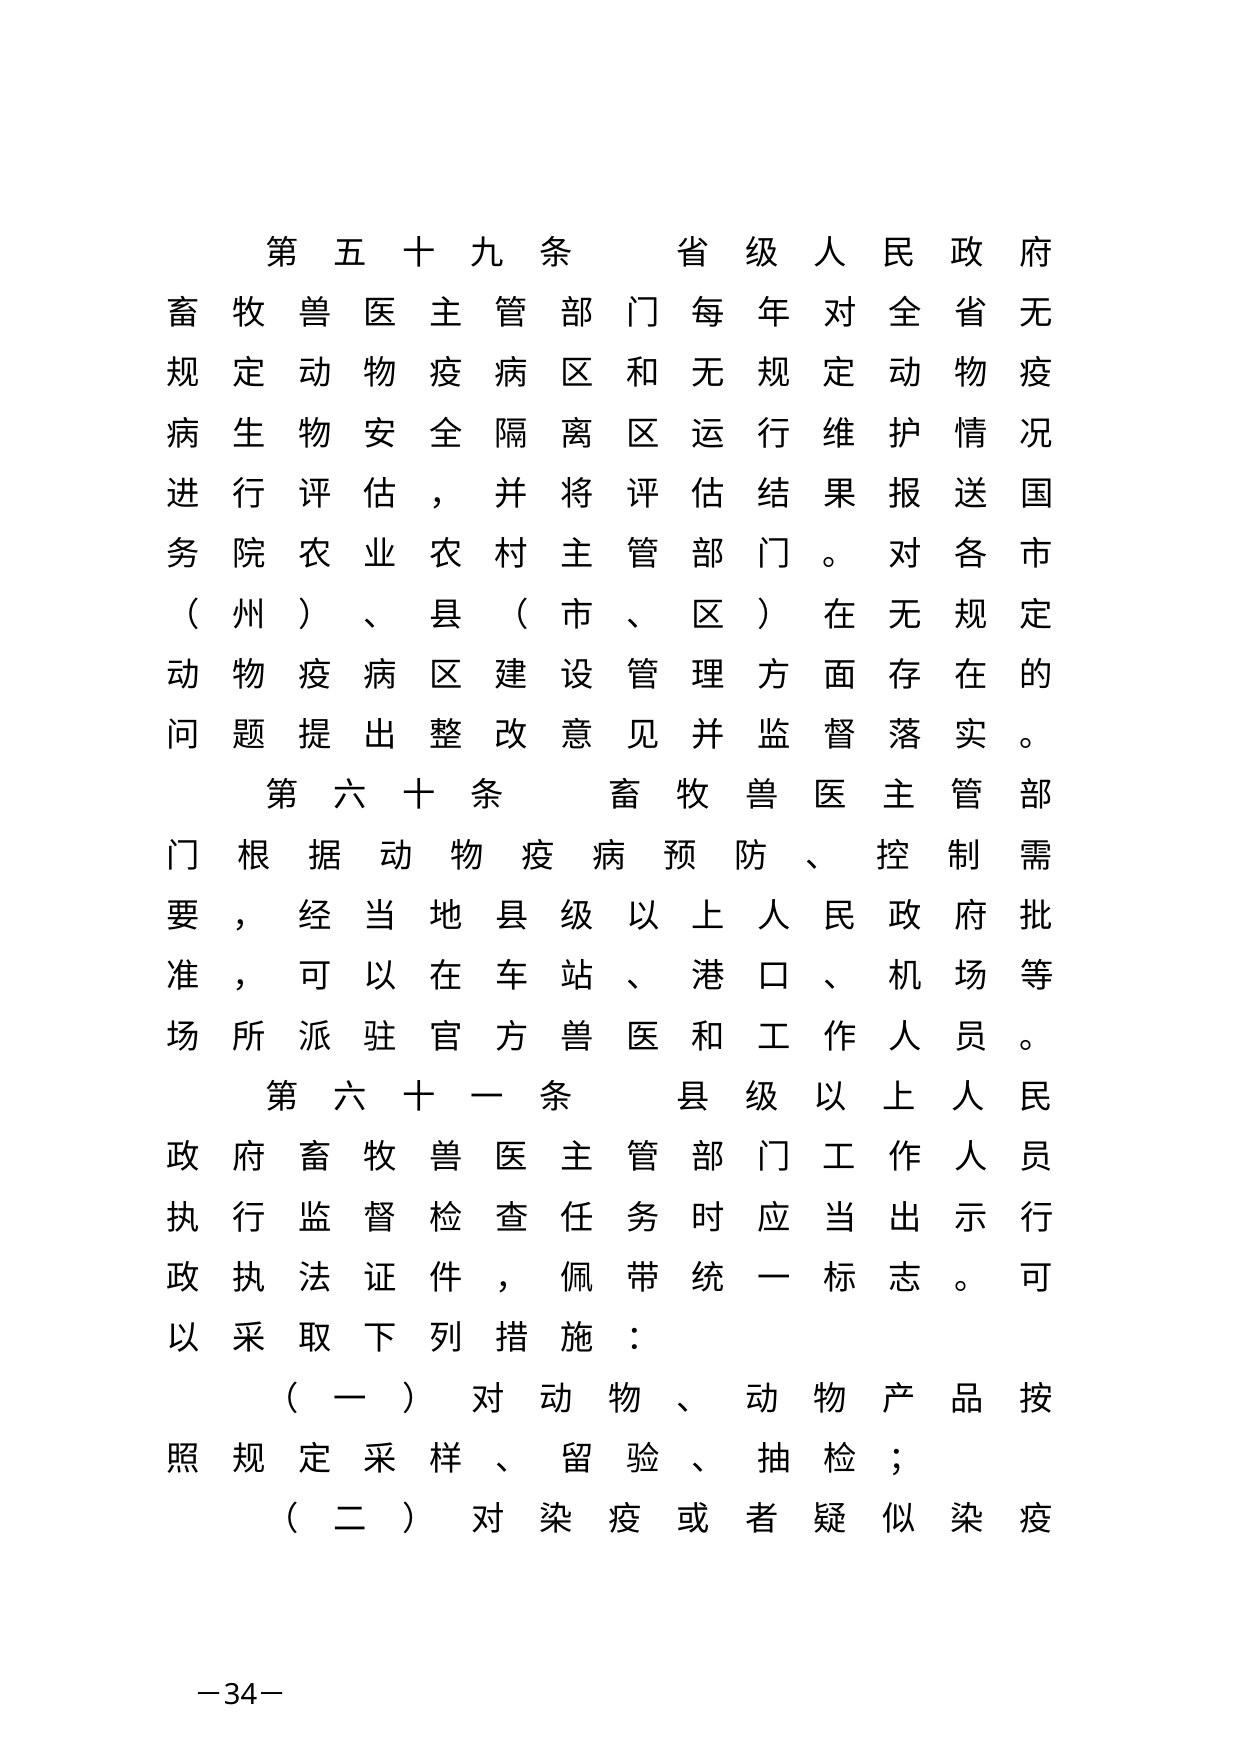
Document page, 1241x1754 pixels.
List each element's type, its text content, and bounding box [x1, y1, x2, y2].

text 第六十一条 县级以上人民政府畜牧兽医主管部门工作人员执行监督检查任务时应当出示行政执法证件，佩带统一标志。可以采取下列措施： [167, 1064, 1085, 1365]
text （一）对动物、动物产品按照规定采样、留验、抽检； [167, 1365, 1085, 1486]
text 第五十九条 省级人民政府畜牧兽医主管部门每年对全省无规定动物疫病区和无规定动物疫病生物安全隔离区运行维护情况进行评估，并将评估结果报送国务院农业农村主管部门。对各市（州）、县（市、区）在无规定动物疫病区建设管理方面存在的问题提出整改意见并监督落实。 [167, 219, 1085, 762]
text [167, 1486, 1085, 1546]
text 第六十条 畜牧兽医主管部门根据动物疫病预防、控制需要，经当地县级以上人民政府批准，可以在车站、港口、机场等场所派驻官方兽医和工作人员。 [167, 762, 1085, 1064]
